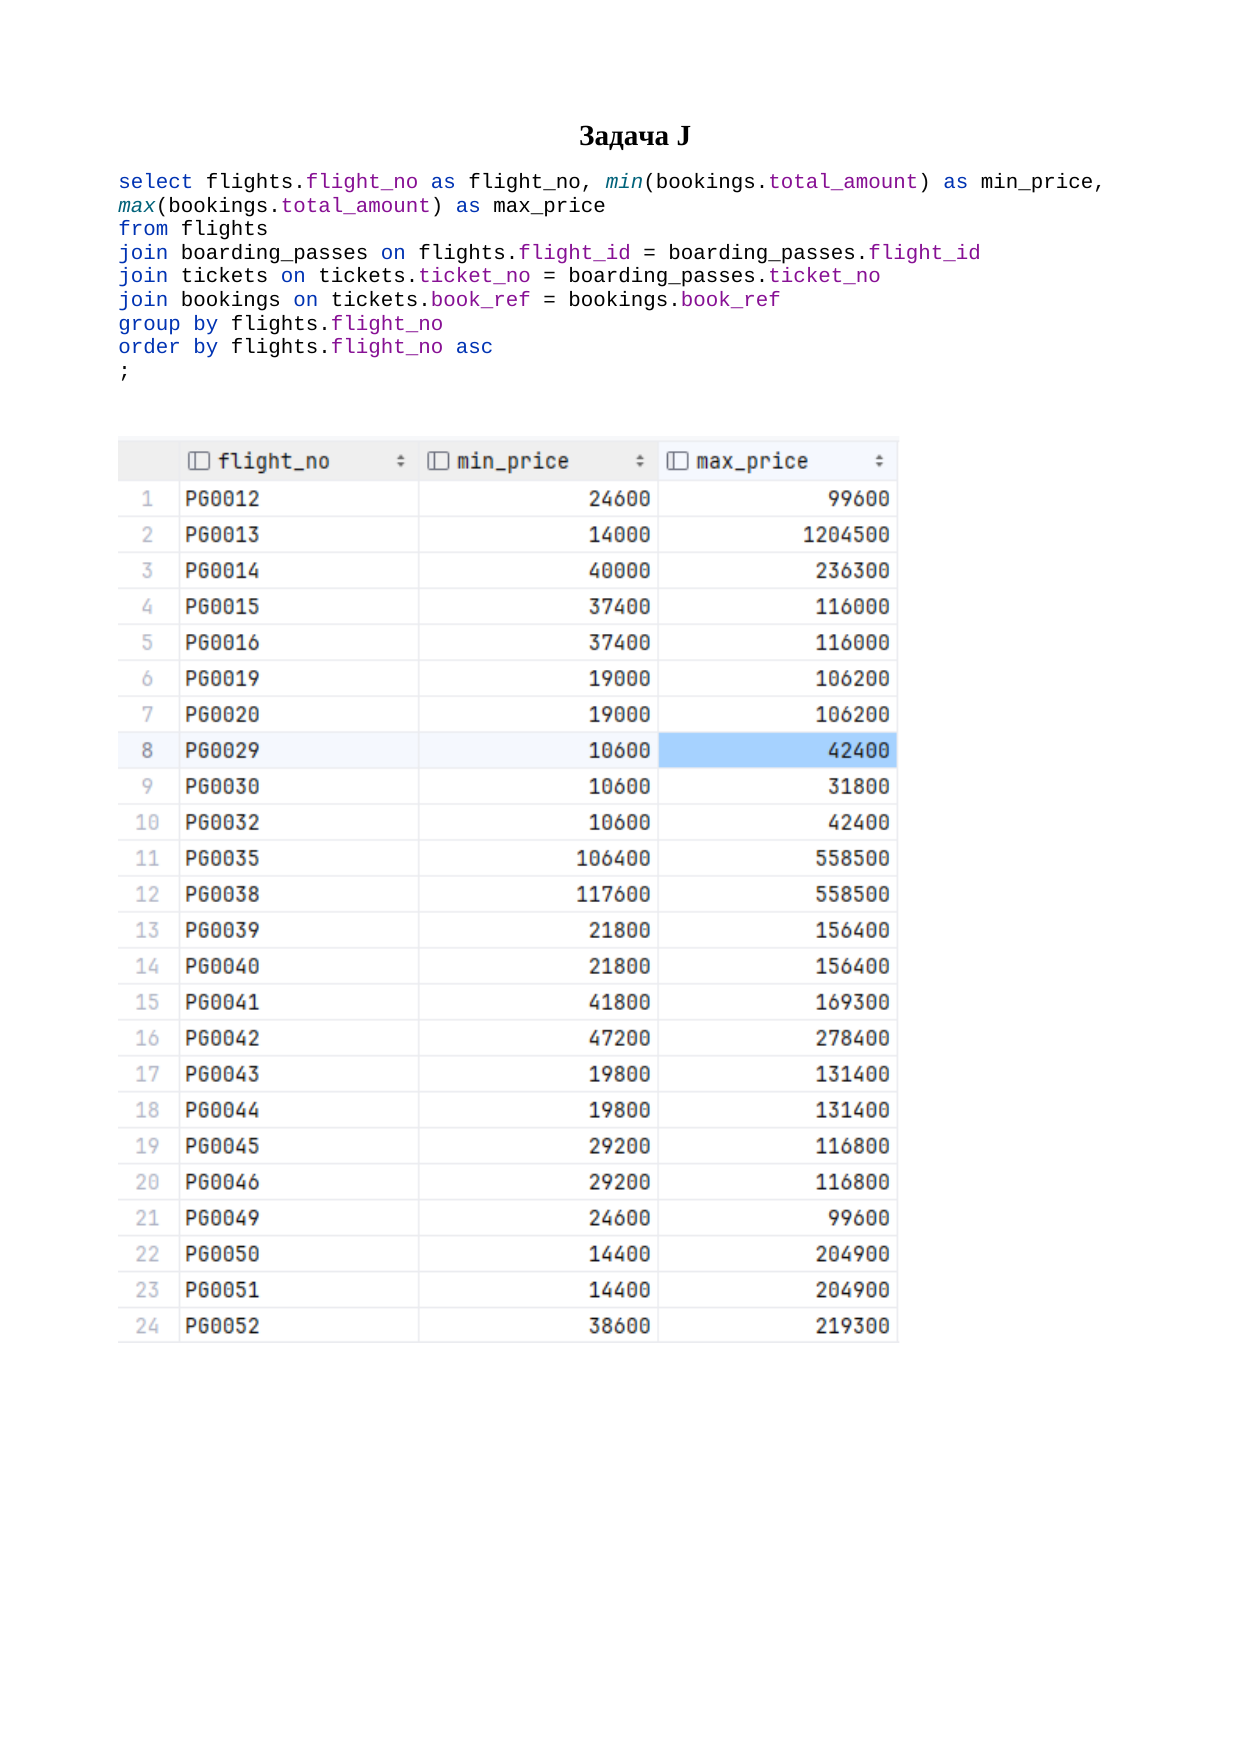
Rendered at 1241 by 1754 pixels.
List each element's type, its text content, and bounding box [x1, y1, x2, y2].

text Задача J [118, 118, 1152, 152]
text select flights.flight_no as flight_no, min(bookings.total_amount) as min_price, max(bookings.total_amount) as max_price from flights join boarding_passes on flights.flight_id = boarding_passes.flight_id join tickets on tickets.ticket_no = boarding_passes.ticket_no join bookings on tickets.book_ref = bookings.book_ref group by flights.flight_no order by flights.flight_no asc ; [118, 171, 1152, 384]
picture [118, 436, 900, 1343]
